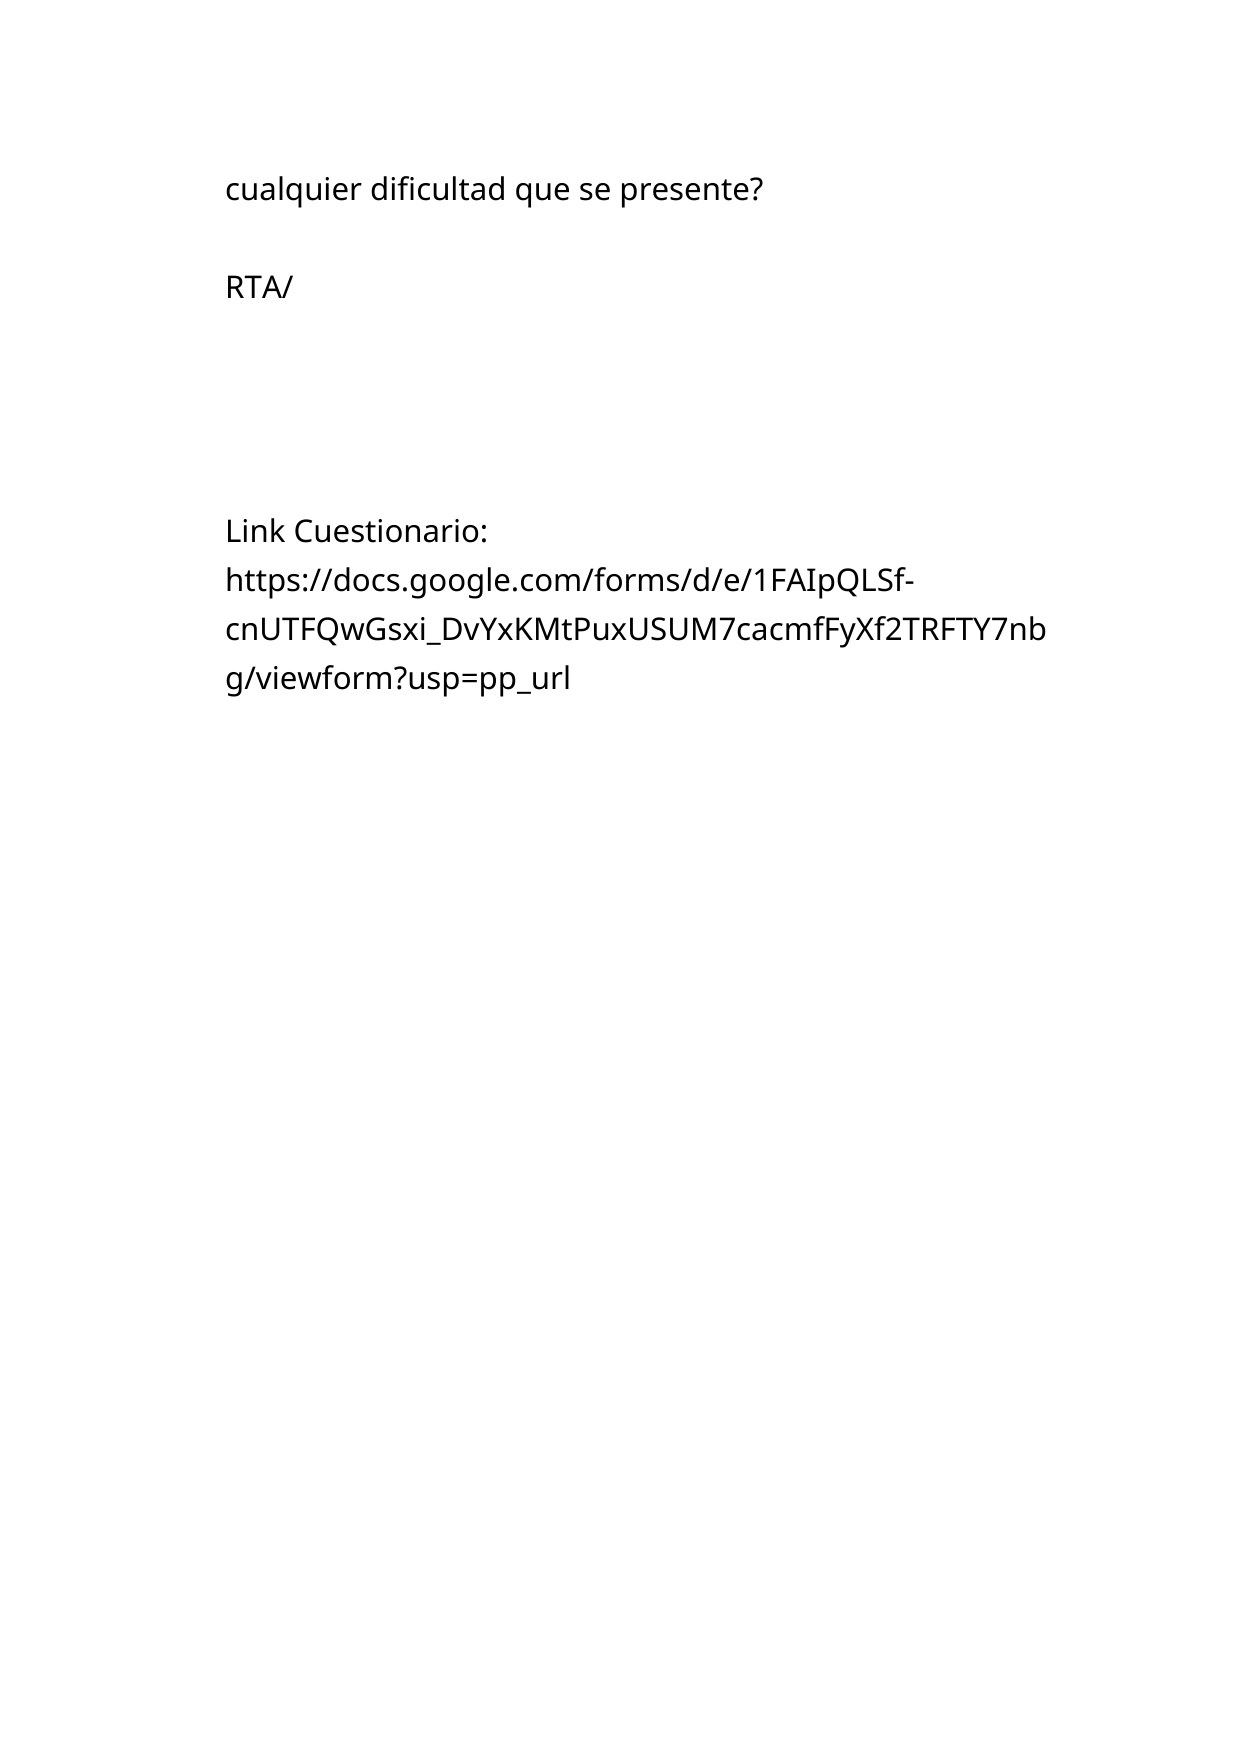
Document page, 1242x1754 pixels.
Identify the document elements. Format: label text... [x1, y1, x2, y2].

text RTA/ [225, 264, 1054, 307]
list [187, 167, 1054, 209]
text Link Cuestionario: https://docs.google.com/forms/d/e/1FAIpQLSf-cnUTFQwGsxi_DvYxKMtPuxUSUM7cacmfFyXf2TRFTY7nbg/viewform?usp=pp_url [225, 509, 1054, 699]
